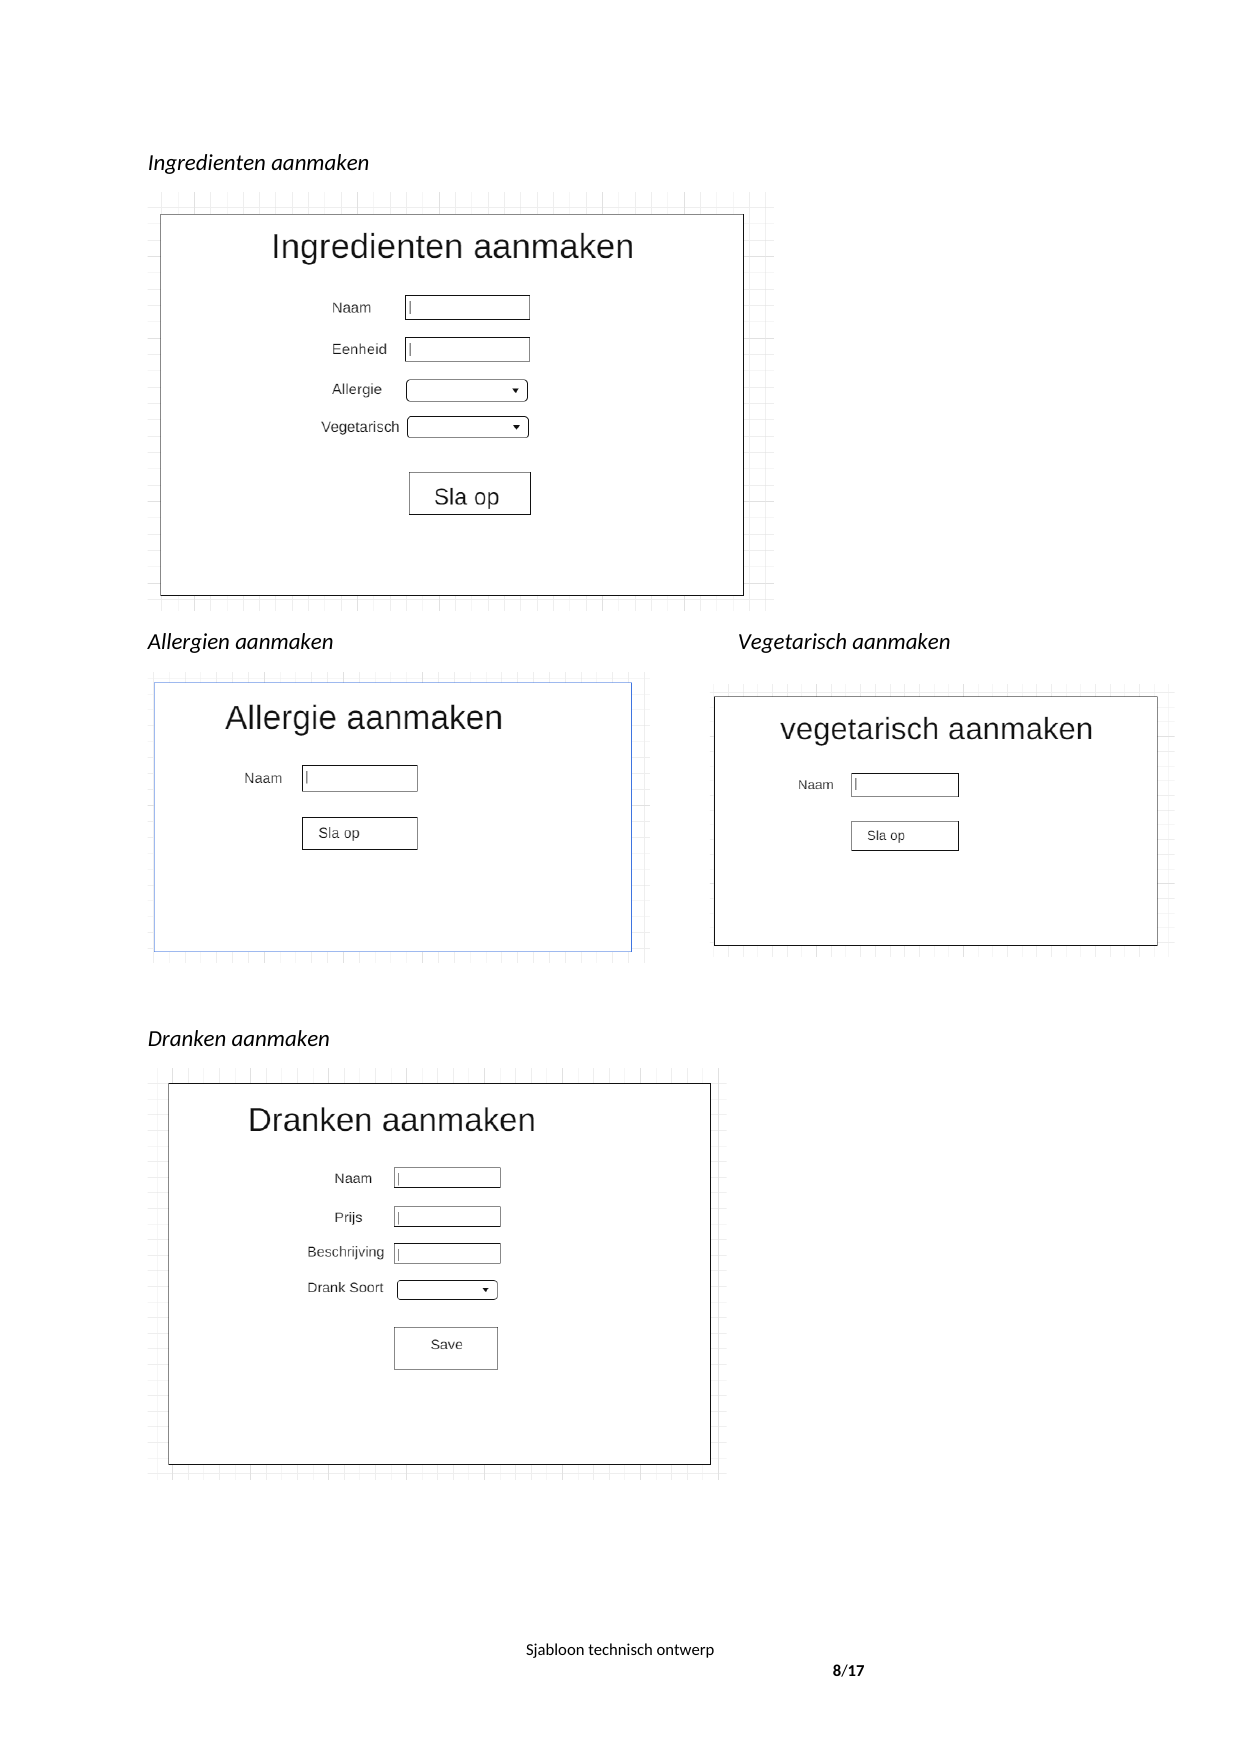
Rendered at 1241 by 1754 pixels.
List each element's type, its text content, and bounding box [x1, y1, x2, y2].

picture [147, 192, 774, 611]
subtitle Dranken aanmaken [148, 1024, 1093, 1052]
picture [708, 684, 1174, 956]
subtitle Ingredienten aanmaken [148, 148, 1093, 176]
picture [147, 672, 650, 963]
subtitle Allergien aanmaken Vegetarisch aanmaken [148, 627, 1093, 655]
picture [147, 1068, 727, 1480]
